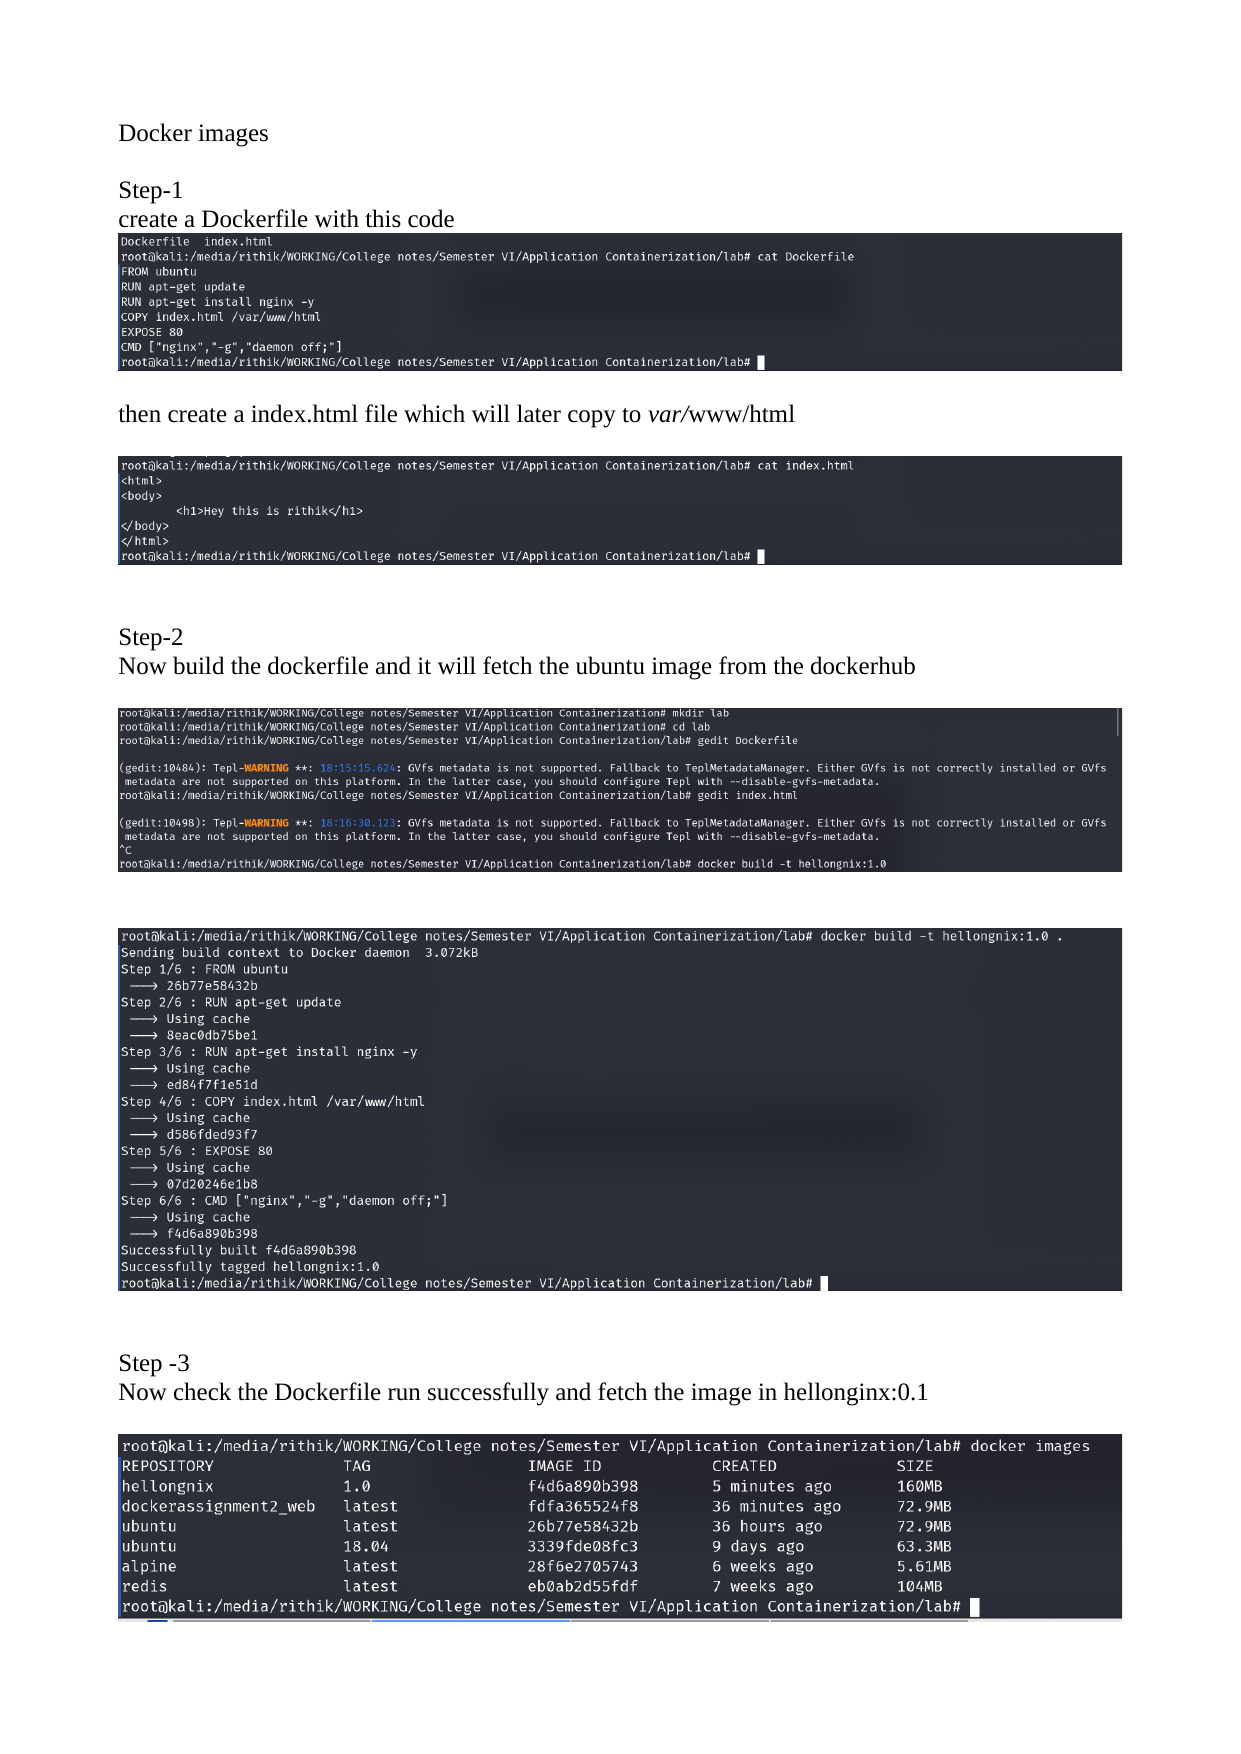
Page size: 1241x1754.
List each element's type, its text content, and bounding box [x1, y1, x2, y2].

text Docker images [118, 118, 1122, 147]
text Step-1 [118, 176, 1122, 204]
text Step -3 [118, 1348, 1122, 1377]
picture [118, 233, 1123, 371]
picture [118, 928, 1123, 1291]
text Now build the dockerfile and it will fetch the ubuntu image from the dockerhub [118, 651, 1122, 680]
picture [118, 708, 1123, 872]
text Step-2 [118, 622, 1122, 651]
picture [118, 456, 1123, 565]
text Now check the Dockerfile run successfully and fetch the image in hellonginx:0.1 [118, 1377, 1122, 1405]
text then create a index.html file which will later copy to var/www/html [118, 399, 1122, 428]
picture [118, 1434, 1123, 1622]
text create a Dockerfile with this code [118, 204, 1122, 233]
